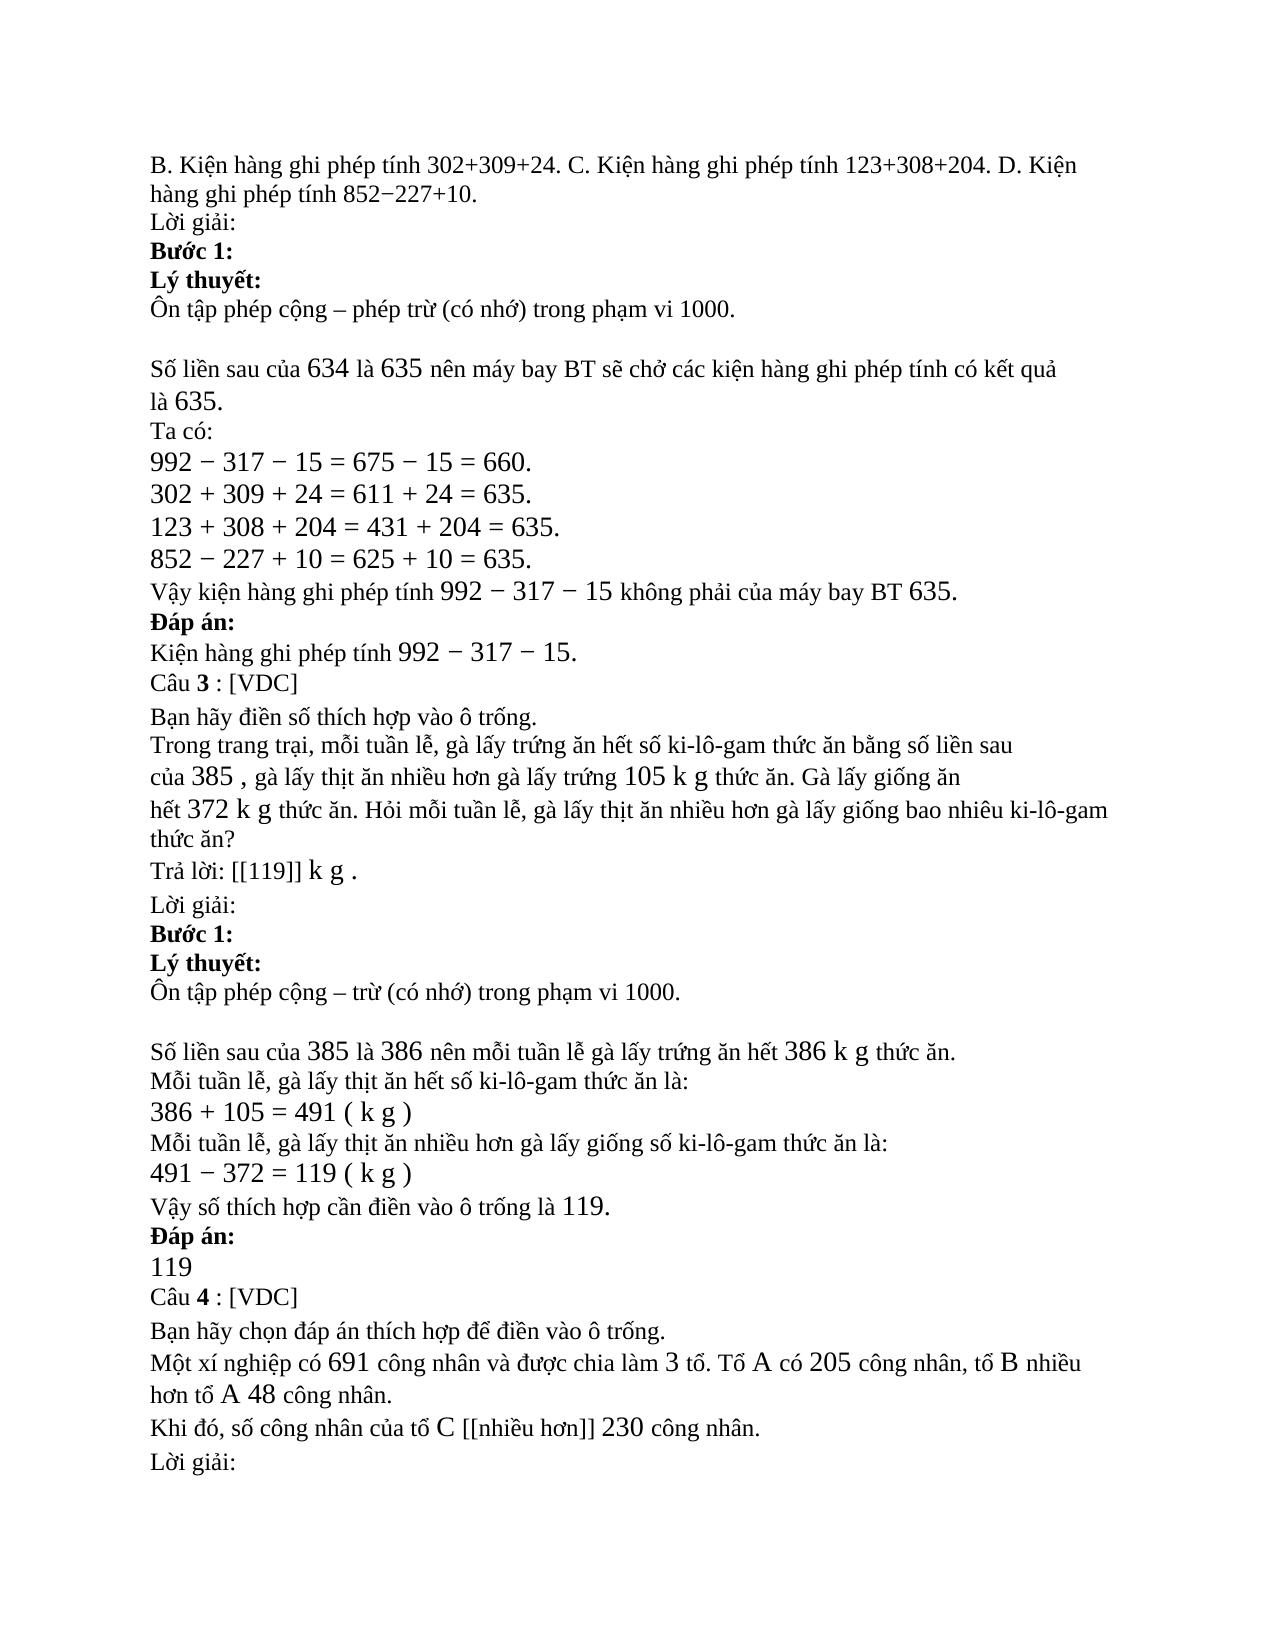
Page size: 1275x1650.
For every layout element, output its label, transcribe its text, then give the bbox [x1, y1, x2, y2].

text Lý thuyết: Ôn tập phép cộng – trừ (có nhớ) trong phạm vi 1000. Số liền sau của 385 là 386 nên mỗi tuần lễ gà lấy trứng ăn hết 386 k g thức ăn. Mỗi tuần lễ, gà lấy thịt ăn hết số ki-lô-gam thức ăn là: 386 + 105 = 491 ( k g ) Mỗi tuần lễ, gà lấy thịt ăn nhiều hơn gà lấy giống số ki-lô-gam thức ăn là: 491 − 372 = 119 ( k g ) Vậy số thích hợp cần điền vào ô trống là 119. Đáp án: 119 [150, 948, 1125, 1282]
text Bước 1: [150, 919, 1125, 948]
text Bạn hãy chọn đáp án thích hợp để điền vào ô trống. Một xí nghiệp có 691 công nhân và được chia làm 3 tổ. Tổ A có 205 công nhân, tổ B nhiều hơn tổ A 48 công nhân. Khi đó, số công nhân của tổ C [[nhiều hơn]] 230 công nhân. [150, 1316, 1125, 1442]
text Câu 4 : [VDC] [150, 1282, 1125, 1311]
text Câu 3 : [VDC] [150, 668, 1125, 697]
text Bước 1: [150, 236, 1125, 265]
text Lời giải: [150, 1447, 1125, 1476]
text Lời giải: [150, 890, 1125, 919]
text Bạn hãy điền số thích hợp vào ô trống. Trong trang trại, mỗi tuần lễ, gà lấy trứng ăn hết số ki-lô-gam thức ăn bằng số liền sau của 385 , gà lấy thịt ăn nhiều hơn gà lấy trứng 105 k g thức ăn. Gà lấy giống ăn hết 372 k g thức ăn. Hỏi mỗi tuần lễ, gà lấy thịt ăn nhiều hơn gà lấy giống bao nhiêu ki-lô-gam thức ăn? Trả lời: [[119]] k g . [150, 702, 1125, 885]
text B. Kiện hàng ghi phép tính 302+309+24. C. Kiện hàng ghi phép tính 123+308+204. D. Kiện hàng ghi phép tính 852−227+10. [150, 150, 1125, 207]
text Lời giải: [150, 207, 1125, 236]
text Lý thuyết: Ôn tập phép cộng – phép trừ (có nhớ) trong phạm vi 1000. Số liền sau của 634 là 635 nên máy bay BT sẽ chở các kiện hàng ghi phép tính có kết quả là 635. Ta có: 992 − 317 − 15 = 675 − 15 = 660. 302 + 309 + 24 = 611 + 24 = 635. 123 + 308 + 204 = 431 + 204 = 635. 852 − 227 + 10 = 625 + 10 = 635. Vậy kiện hàng ghi phép tính 992 − 317 − 15 không phải của máy bay BT 635. Đáp án: Kiện hàng ghi phép tính 992 − 317 − 15. [150, 265, 1125, 668]
